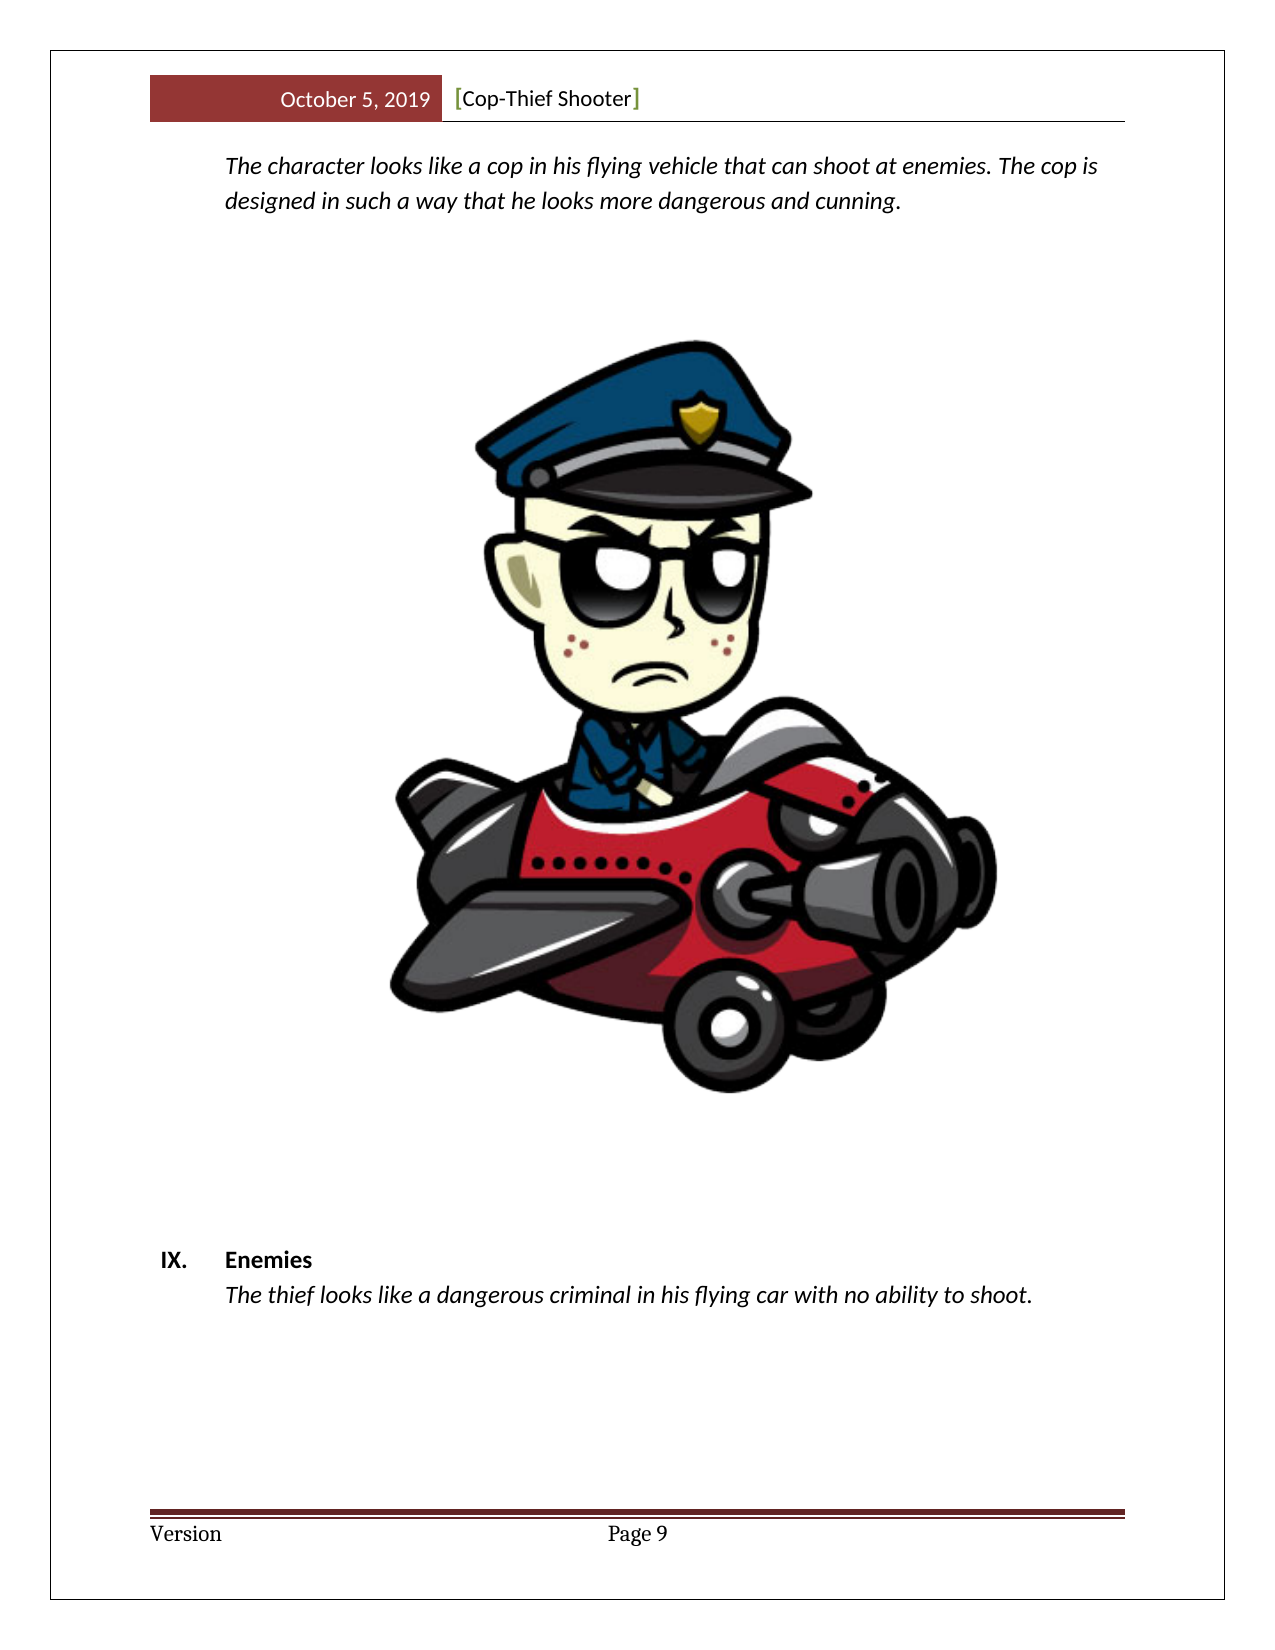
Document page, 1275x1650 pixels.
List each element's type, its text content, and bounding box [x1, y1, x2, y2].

picture [225, 219, 1113, 1108]
list The thief looks like a dangerous criminal in his flying car with no ability to shoot. [225, 1279, 1125, 1309]
list Enemies [187, 1244, 1125, 1274]
